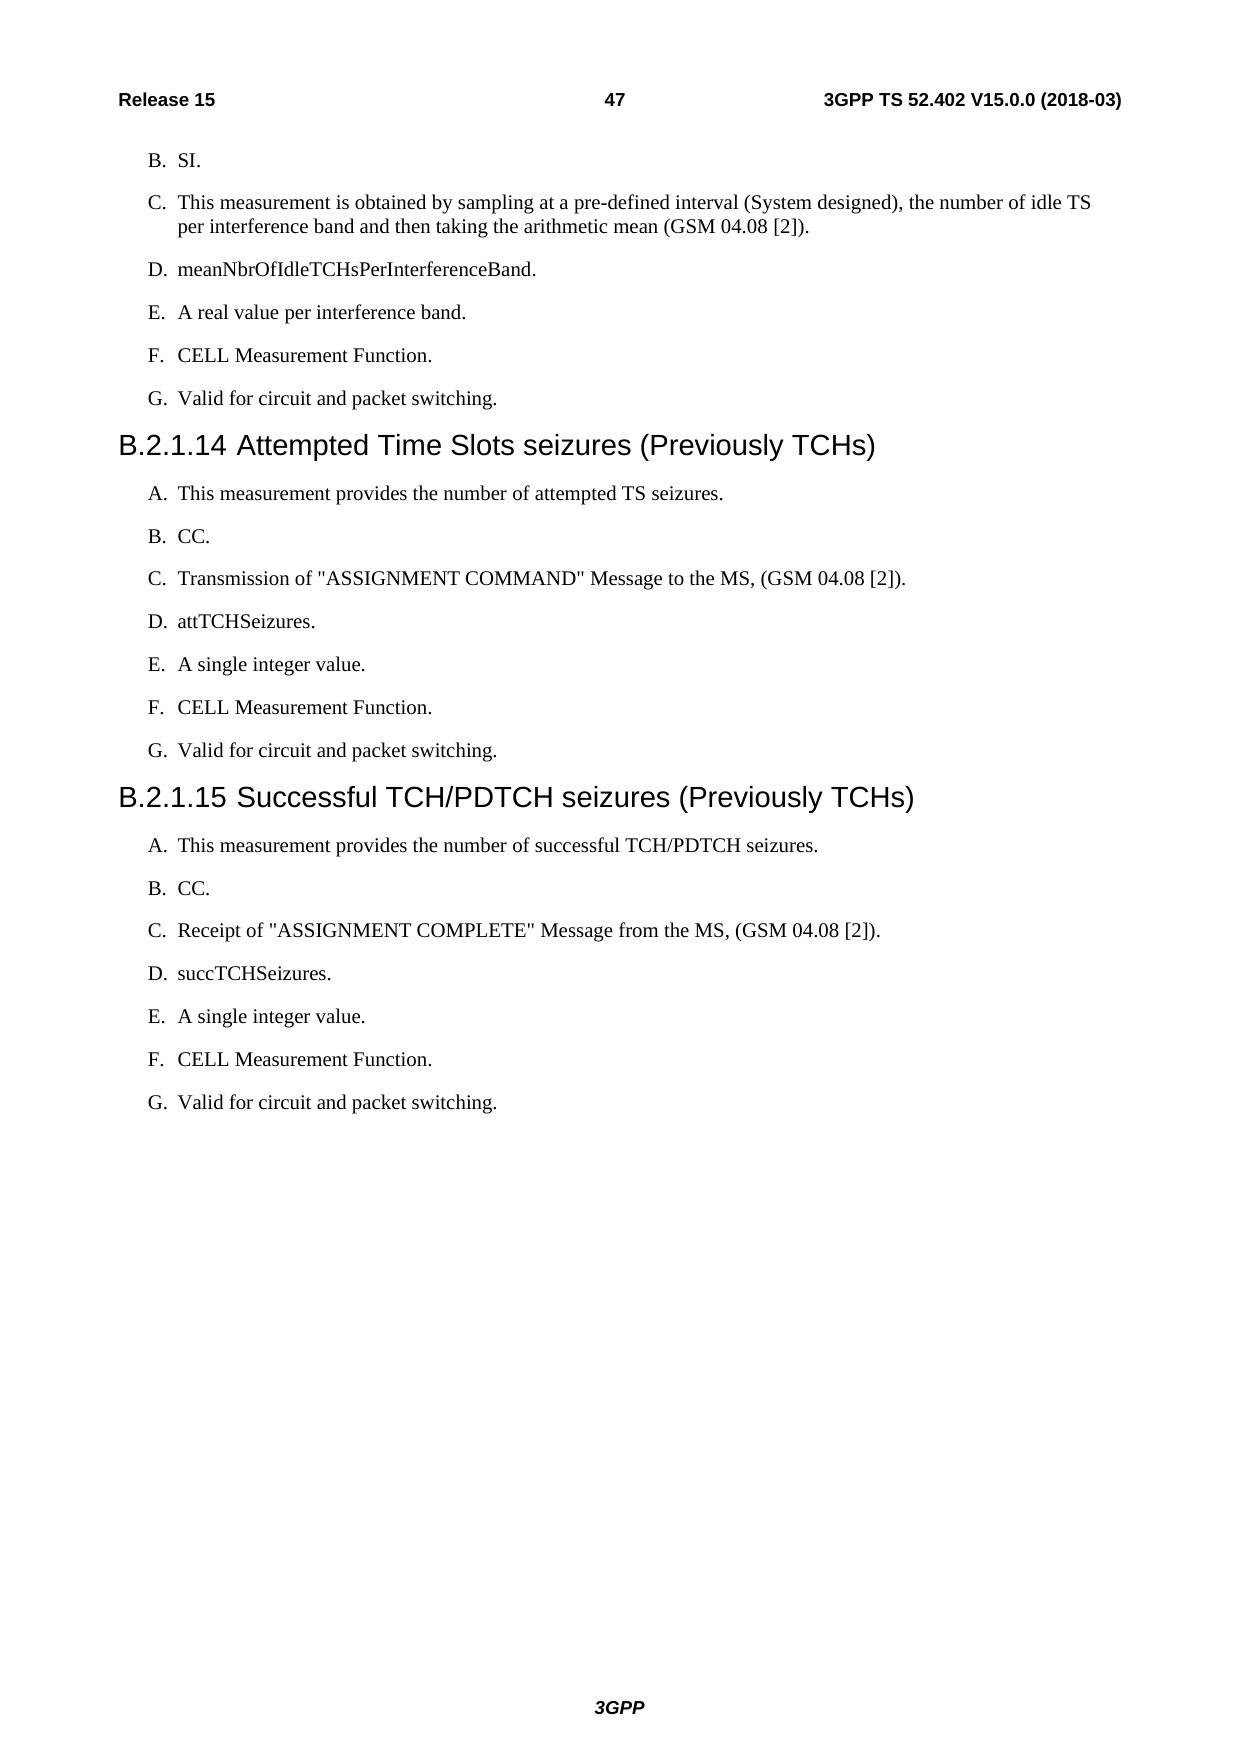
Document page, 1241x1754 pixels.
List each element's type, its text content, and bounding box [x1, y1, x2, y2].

subtitle B.2.1.14 Attempted Time Slots seizures (Previously TCHs) [118, 428, 1122, 462]
text F. CELL Measurement Function. [148, 343, 1122, 367]
text F. CELL Measurement Function. [148, 1047, 1122, 1071]
text A. This measurement provides the number of successful TCH/PDTCH seizures. [148, 833, 1122, 857]
text C. This measurement is obtained by sampling at a pre-defined interval (System designed), the number of idle TS per interference band and then taking the arithmetic mean (GSM 04.08 [2]). [148, 190, 1122, 238]
text B. SI. [148, 147, 1122, 172]
text E. A single integer value. [148, 1004, 1122, 1028]
text D. succTCHSeizures. [148, 961, 1122, 985]
text B. CC. [148, 876, 1122, 899]
text E. A single integer value. [148, 652, 1122, 676]
text B. CC. [148, 523, 1122, 548]
text A. This measurement provides the number of attempted TS seizures. [148, 481, 1122, 505]
text F. CELL Measurement Function. [148, 695, 1122, 719]
text G. Valid for circuit and packet switching. [148, 1089, 1122, 1114]
text C. Transmission of "ASSIGNMENT COMMAND" Message to the MS, (GSM 04.08 [2]). [148, 566, 1122, 590]
text E. A real value per interference band. [148, 300, 1122, 324]
text C. Receipt of "ASSIGNMENT COMPLETE" Message from the MS, (GSM 04.08 [2]). [148, 918, 1122, 942]
text G. Valid for circuit and packet switching. [148, 738, 1122, 762]
subtitle B.2.1.15 Successful TCH/PDTCH seizures (Previously TCHs) [118, 780, 1122, 814]
text D. meanNbrOfIdleTCHsPerInterferenceBand. [148, 257, 1122, 281]
text D. attTCHSeizures. [148, 609, 1122, 633]
text G. Valid for circuit and packet switching. [148, 386, 1122, 410]
